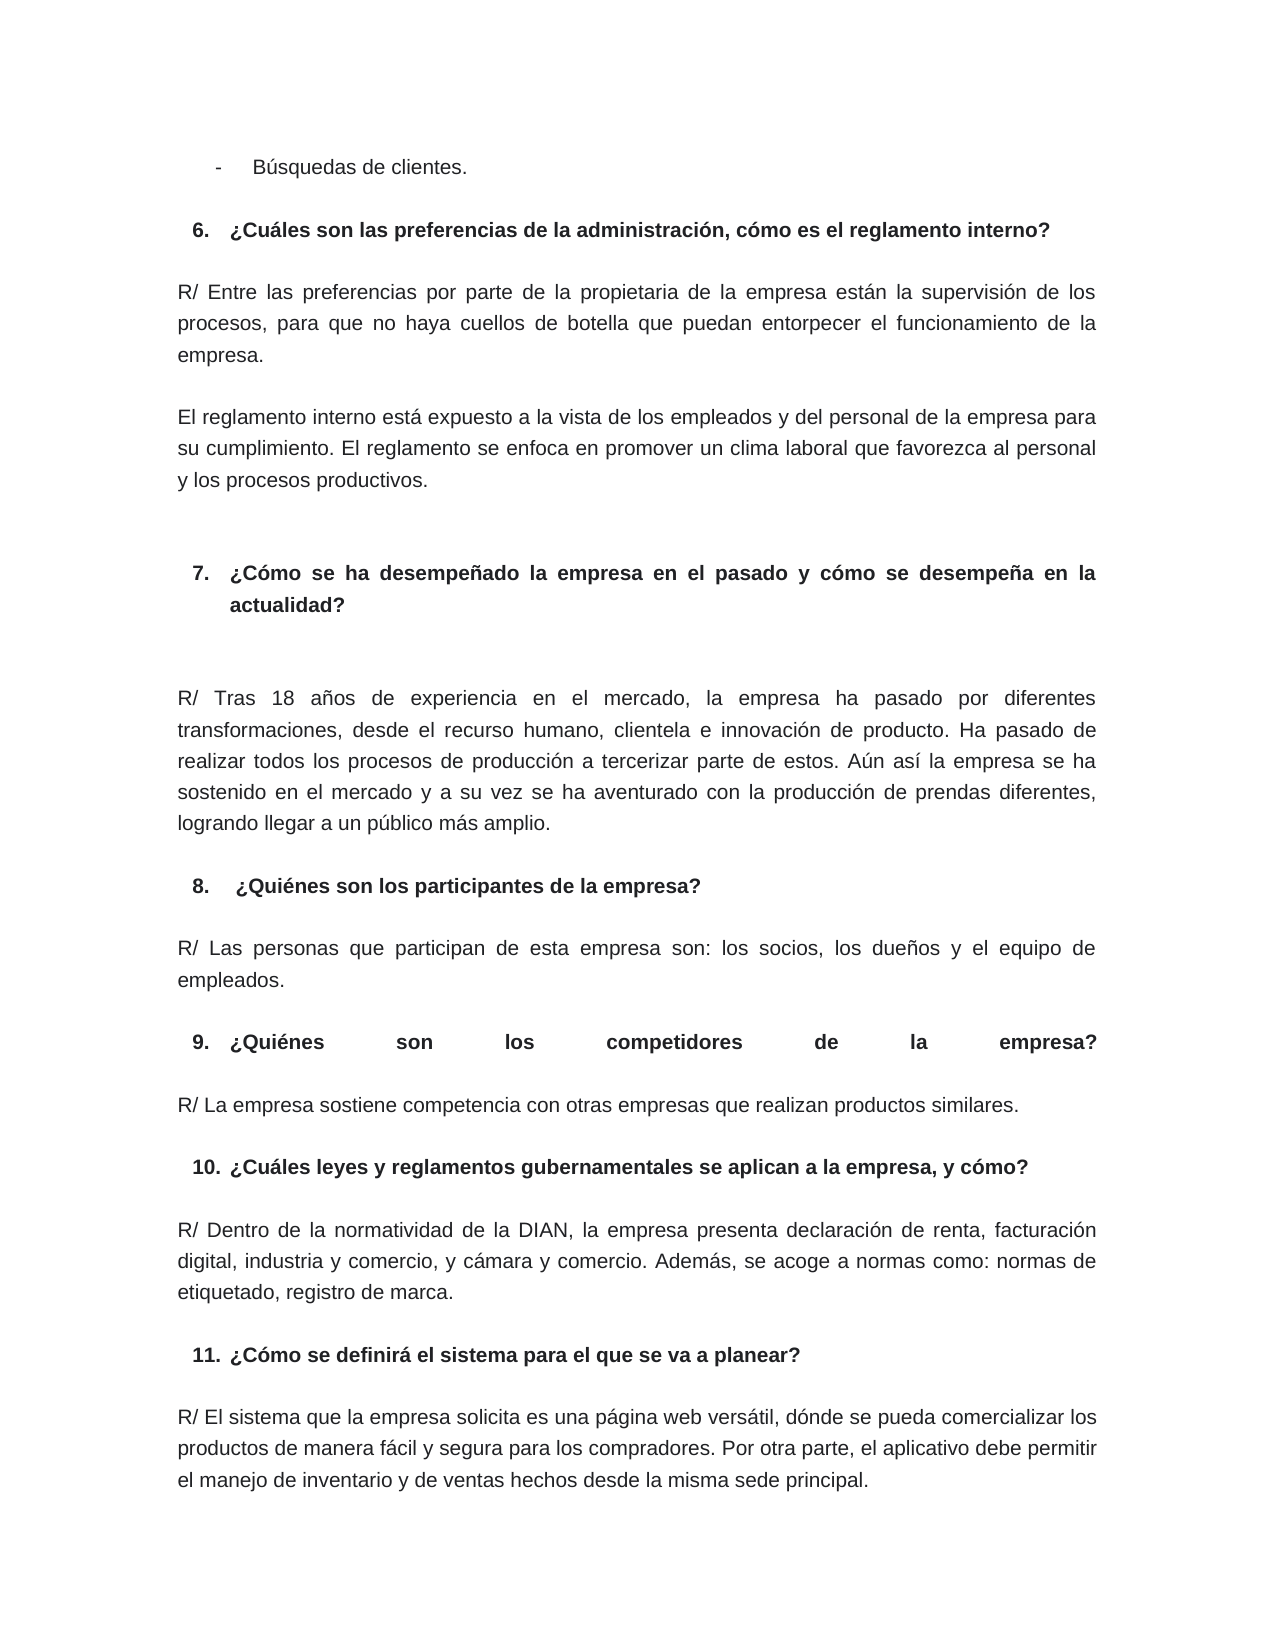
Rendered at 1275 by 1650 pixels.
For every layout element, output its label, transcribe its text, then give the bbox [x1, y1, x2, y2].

list ¿Cómo se definirá el sistema para el que se va a planear? [192, 1335, 1098, 1366]
text R/ El sistema que la empresa solicita es una página web versátil, dónde se pueda comercializar los productos de manera fácil y segura para los compradores. Por otra parte, el aplicativo debe permitir el manejo de inventario y de ventas hechos desde la misma sede principal. [177, 1398, 1098, 1491]
list ¿Cómo se ha desempeñado la empresa en el pasado y cómo se desempeña en la actualidad? [192, 554, 1098, 616]
text R/ La empresa sostiene competencia con otras empresas que realizan productos similares. [177, 1085, 1098, 1116]
text R/ Dentro de la normatividad de la DIAN, la empresa presenta declaración de renta, facturación digital, industria y comercio, y cámara y comercio. Además, se acoge a normas como: normas de etiquetado, registro de marca. [177, 1210, 1098, 1304]
text R/ Entre las preferencias por parte de la propietaria de la empresa están la supervisión de los procesos, para que no haya cuellos de botella que puedan entorpecer el funcionamiento de la empresa. [177, 273, 1098, 366]
list Búsquedas de clientes. [215, 148, 1098, 179]
text El reglamento interno está expuesto a la vista de los empleados y del personal de la empresa para su cumplimiento. El reglamento se enfoca en promover un clima laboral que favorezca al personal y los procesos productivos. [177, 398, 1098, 491]
text R/ Las personas que participan de esta empresa son: los socios, los dueños y el equipo de empleados. [177, 929, 1098, 991]
list ¿Quiénes son los competidores de la empresa? [192, 1023, 1098, 1085]
list ¿Cuáles son las preferencias de la administración, cómo es el reglamento interno? [192, 210, 1098, 241]
list ¿Cuáles leyes y reglamentos gubernamentales se aplican a la empresa, y cómo? [192, 1148, 1098, 1179]
list ¿Quiénes son los participantes de la empresa? [192, 866, 1098, 898]
text R/ Tras 18 años de experiencia en el mercado, la empresa ha pasado por diferentes transformaciones, desde el recurso humano, clientela e innovación de producto. Ha pasado de realizar todos los procesos de producción a tercerizar parte de estos. Aún así la empresa se ha sostenido en el mercado y a su vez se ha aventurado con la producción de prendas diferentes, logrando llegar a un público más amplio. [177, 679, 1098, 835]
